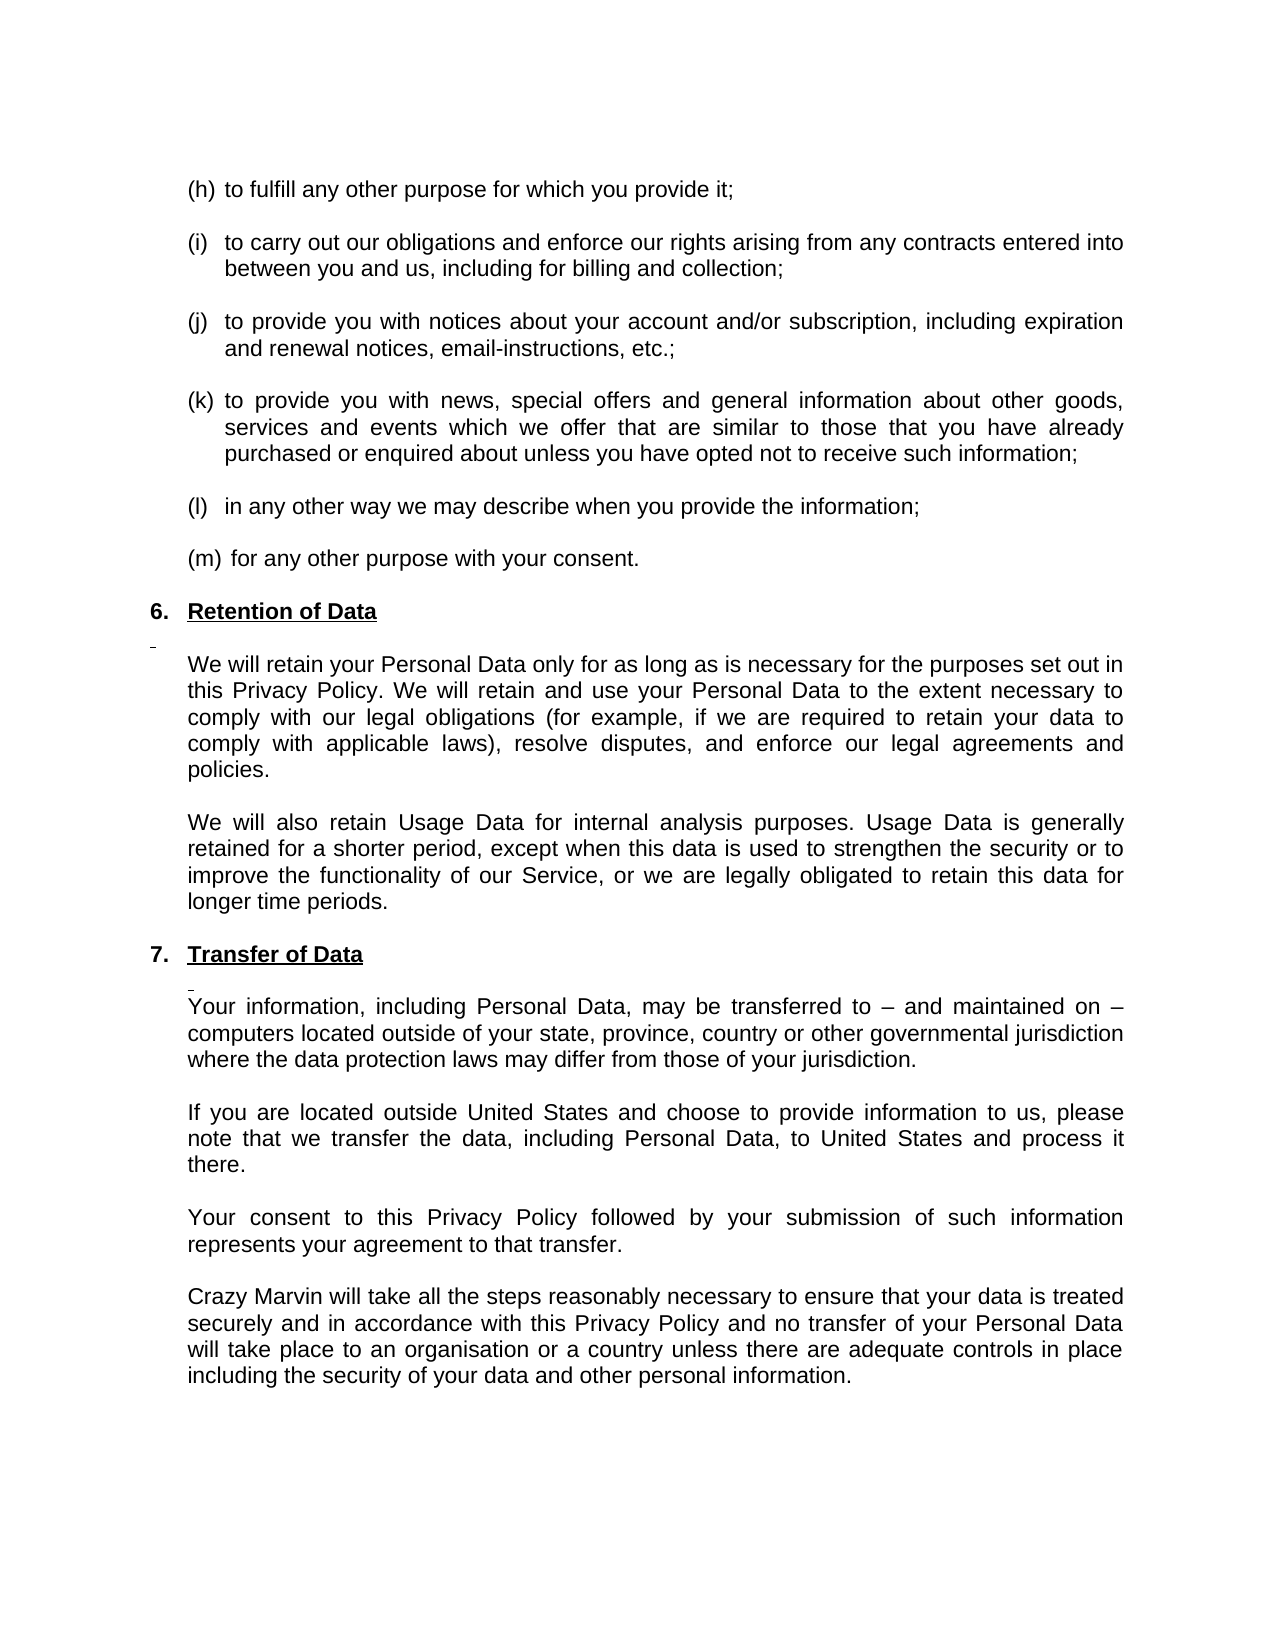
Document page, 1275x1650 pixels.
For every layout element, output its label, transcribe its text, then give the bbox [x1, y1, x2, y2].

list to provide you with notices about your account and/or subscription, including expiration and renewal notices, email-instructions, etc.; [187, 308, 1125, 361]
list for any other purpose with your consent. [187, 545, 1125, 572]
list Transfer of Data [150, 941, 1125, 967]
list in any other way we may describe when you provide the information; [187, 493, 1125, 519]
list to fulfill any other purpose for which you provide it; [187, 176, 1125, 203]
list to carry out our obligations and enforce our rights arising from any contracts entered into between you and us, including for billing and collection; [187, 229, 1125, 282]
list If you are located outside United States and choose to provide information to us, please note that we transfer the data, including Personal Data, to United States and process it there. [187, 1099, 1125, 1178]
list Retention of Data [150, 598, 1125, 624]
list We will also retain Usage Data for internal analysis purposes. Usage Data is generally retained for a shorter period, except when this data is used to strengthen the security or to improve the functionality of our Service, or we are legally obligated to retain this data for longer time periods. [187, 809, 1125, 914]
list Your consent to this Privacy Policy followed by your submission of such information represents your agreement to that transfer. [187, 1204, 1125, 1257]
list Your information, including Personal Data, may be transferred to – and maintained on – computers located outside of your state, province, country or other governmental jurisdiction where the data protection laws may differ from those of your jurisdiction. [187, 993, 1125, 1072]
list We will retain your Personal Data only for as long as is necessary for the purposes set out in this Privacy Policy. We will retain and use your Personal Data to the extent necessary to comply with our legal obligations (for example, if we are required to retain your data to comply with applicable laws), resolve disputes, and enforce our legal agreements and policies. [187, 651, 1125, 782]
list Crazy Marvin will take all the steps reasonably necessary to ensure that your data is treated securely and in accordance with this Privacy Policy and no transfer of your Personal Data will take place to an organisation or a country unless there are adequate controls in place including the security of your data and other personal information. [187, 1283, 1124, 1389]
list to provide you with news, special offers and general information about other goods, services and events which we offer that are similar to those that you have already purchased or enquired about unless you have opted not to receive such information; [187, 387, 1125, 466]
